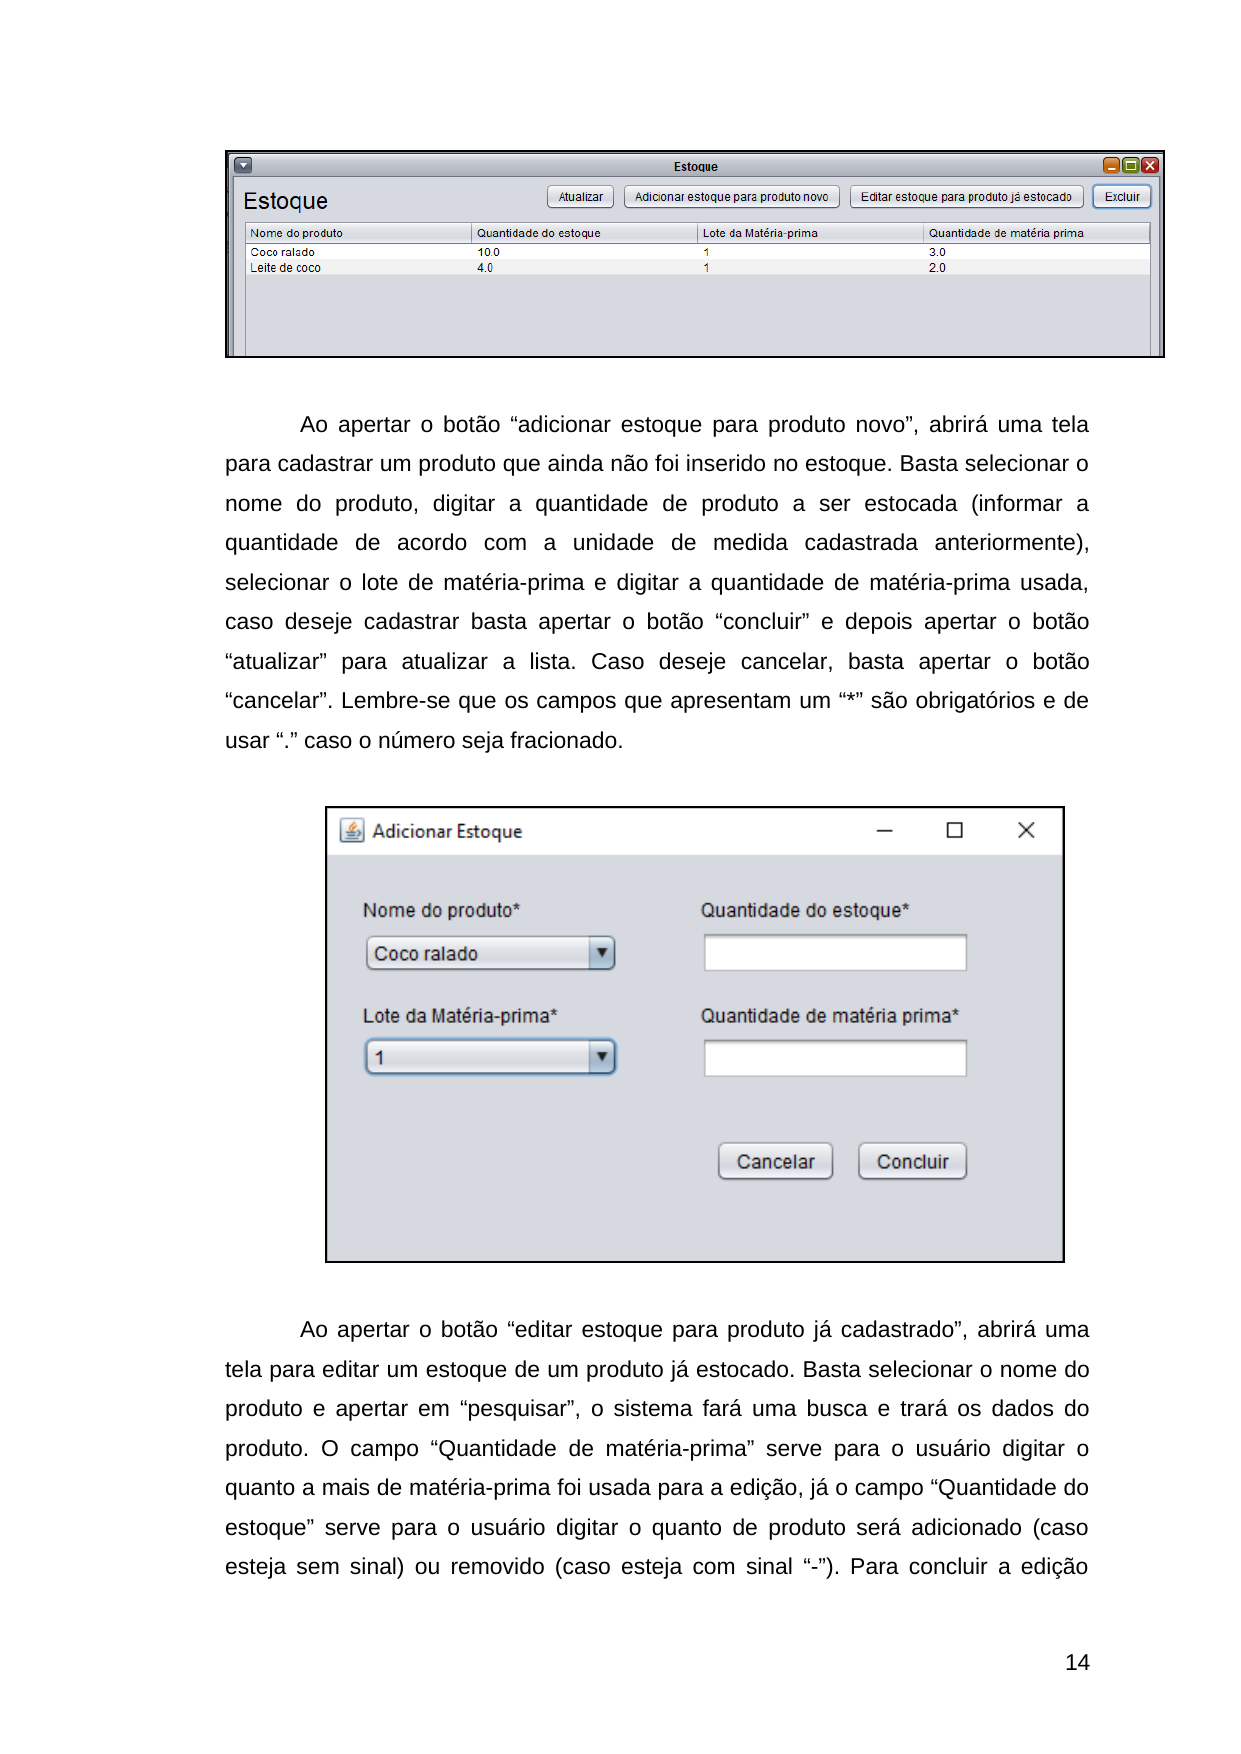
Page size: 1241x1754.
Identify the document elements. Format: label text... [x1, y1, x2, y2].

picture [327, 808, 1063, 1261]
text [225, 1316, 1090, 1579]
text Ao apertar o botão “adicionar estoque para produto novo”, abrirá uma tela para cadastrar um produto que ainda não foi inserido no estoque. Basta selecionar o nome do produto, digitar a quantidade de produto a ser estocada (informar a quantidade de acordo com a unidade de medida cadastrada anteriormente), selecionar o lote de matéria-prima e digitar a quantidade de matéria-prima usada, caso deseje cadastrar basta apertar o botão “concluir” e depois apertar o botão “atualizar” para atualizar a lista. Caso deseje cancelar, basta apertar o botão “cancelar”. Lembre-se que os campos que apresentam um “*” são obrigatórios e de usar “.” caso o número seja fracionado. [225, 411, 1090, 753]
picture [227, 152, 1163, 356]
